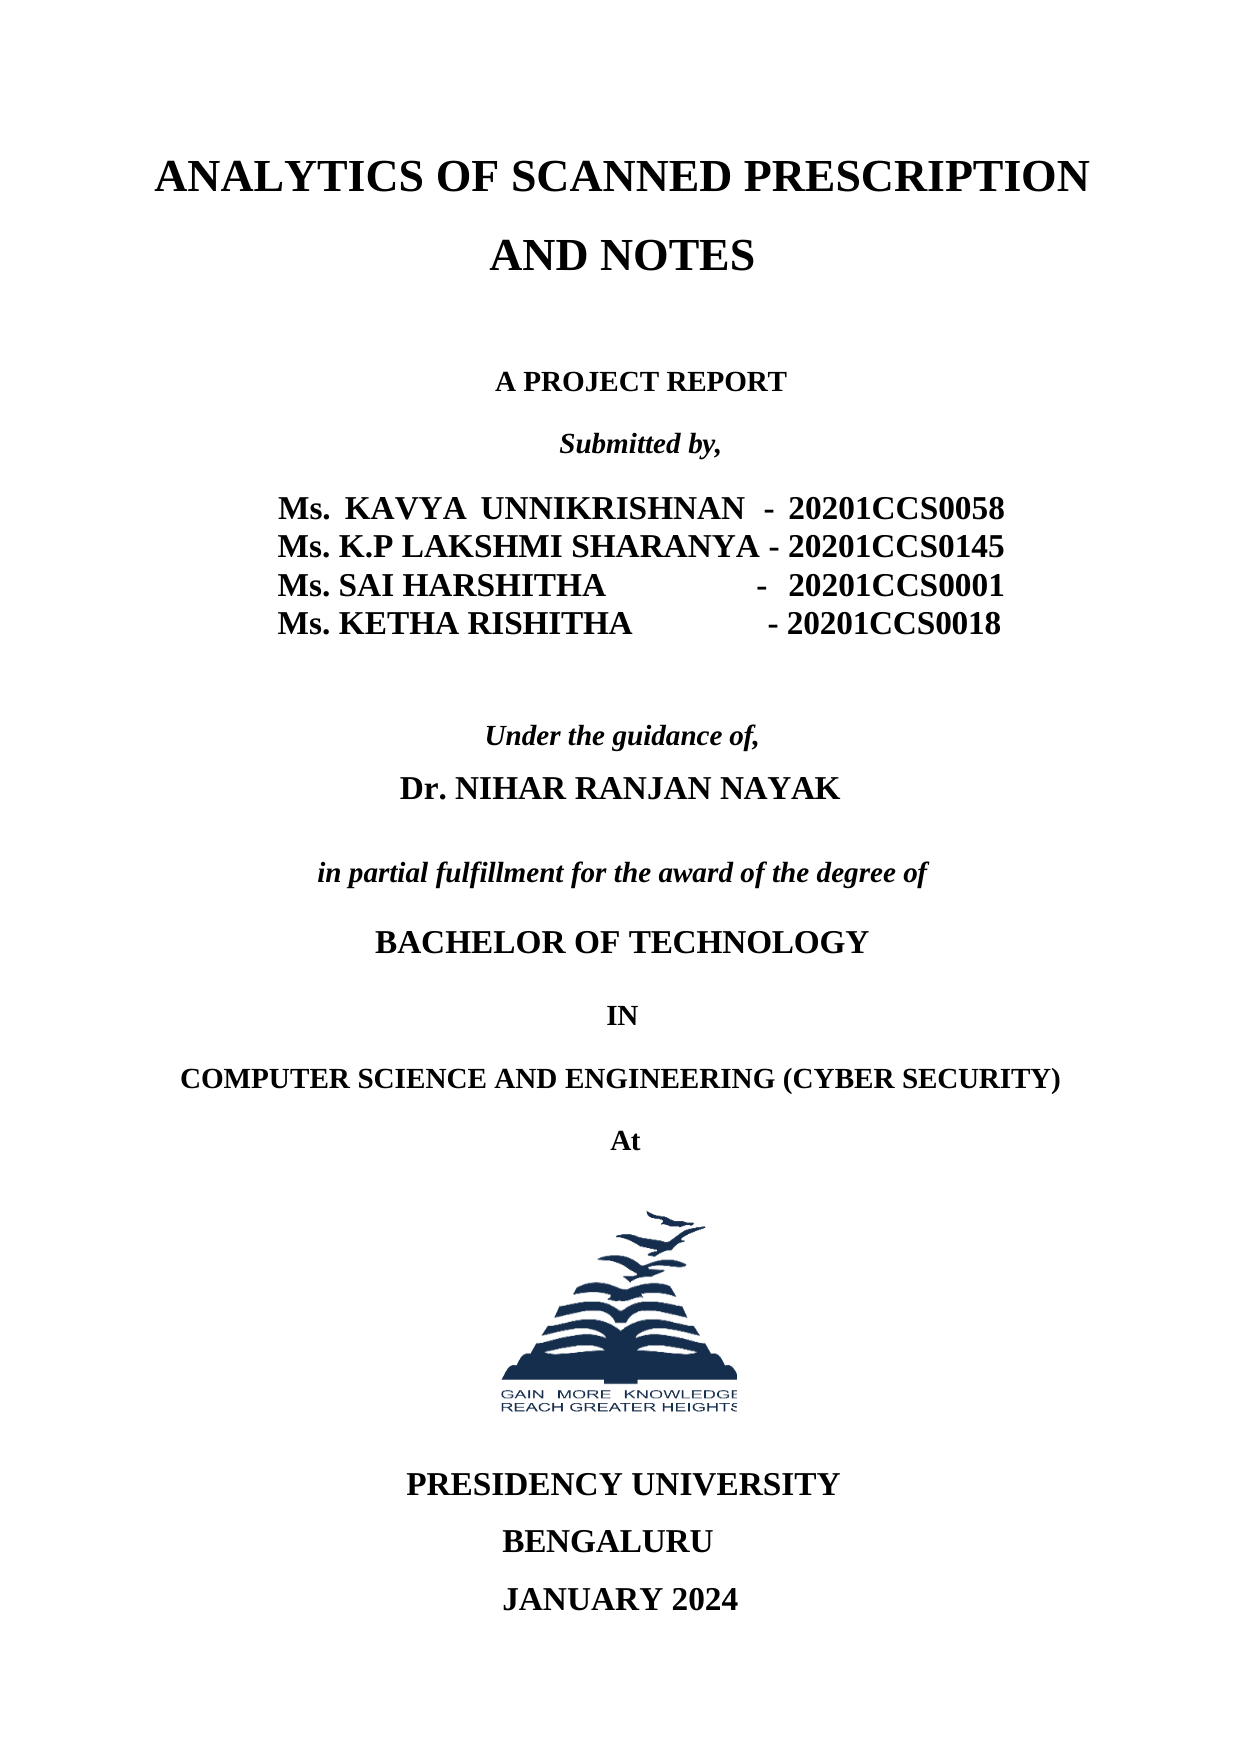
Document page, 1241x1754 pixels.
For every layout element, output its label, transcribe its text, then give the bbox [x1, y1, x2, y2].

text Under the guidance of, [142, 718, 1103, 752]
picture [501, 1211, 737, 1242]
subtitle Ms. KAVYA UNNIKRISHNAN - 20201CCS0058 Ms. K.P LAKSHMI SHARANYA - 20201CCS0145 Ms. SAI HARSHITHA - 20201CCS0001 Ms. KETHA RISHITHA - 20201CCS0018 [277, 488, 1005, 642]
text At [142, 1123, 1109, 1157]
text Submitted by, [146, 426, 1135, 460]
text in partial fulfillment for the award of the degree of [142, 855, 1103, 889]
text PRESIDENCY UNIVERSITY BENGALURU JANUARY 2024 [406, 1242, 872, 1617]
subtitle Dr. NIHAR RANJAN NAYAK [102, 768, 1138, 807]
text IN [142, 998, 1103, 1032]
title ANALYTICS OF SCANNED PRESCRIPTION AND NOTES [142, 148, 1103, 280]
text COMPUTER SCIENCE AND ENGINEERING (CYBER SECURITY) [142, 1061, 1099, 1094]
subtitle BACHELOR OF TECHNOLOGY [142, 922, 1102, 960]
subtitle A PROJECT REPORT [146, 364, 1135, 397]
